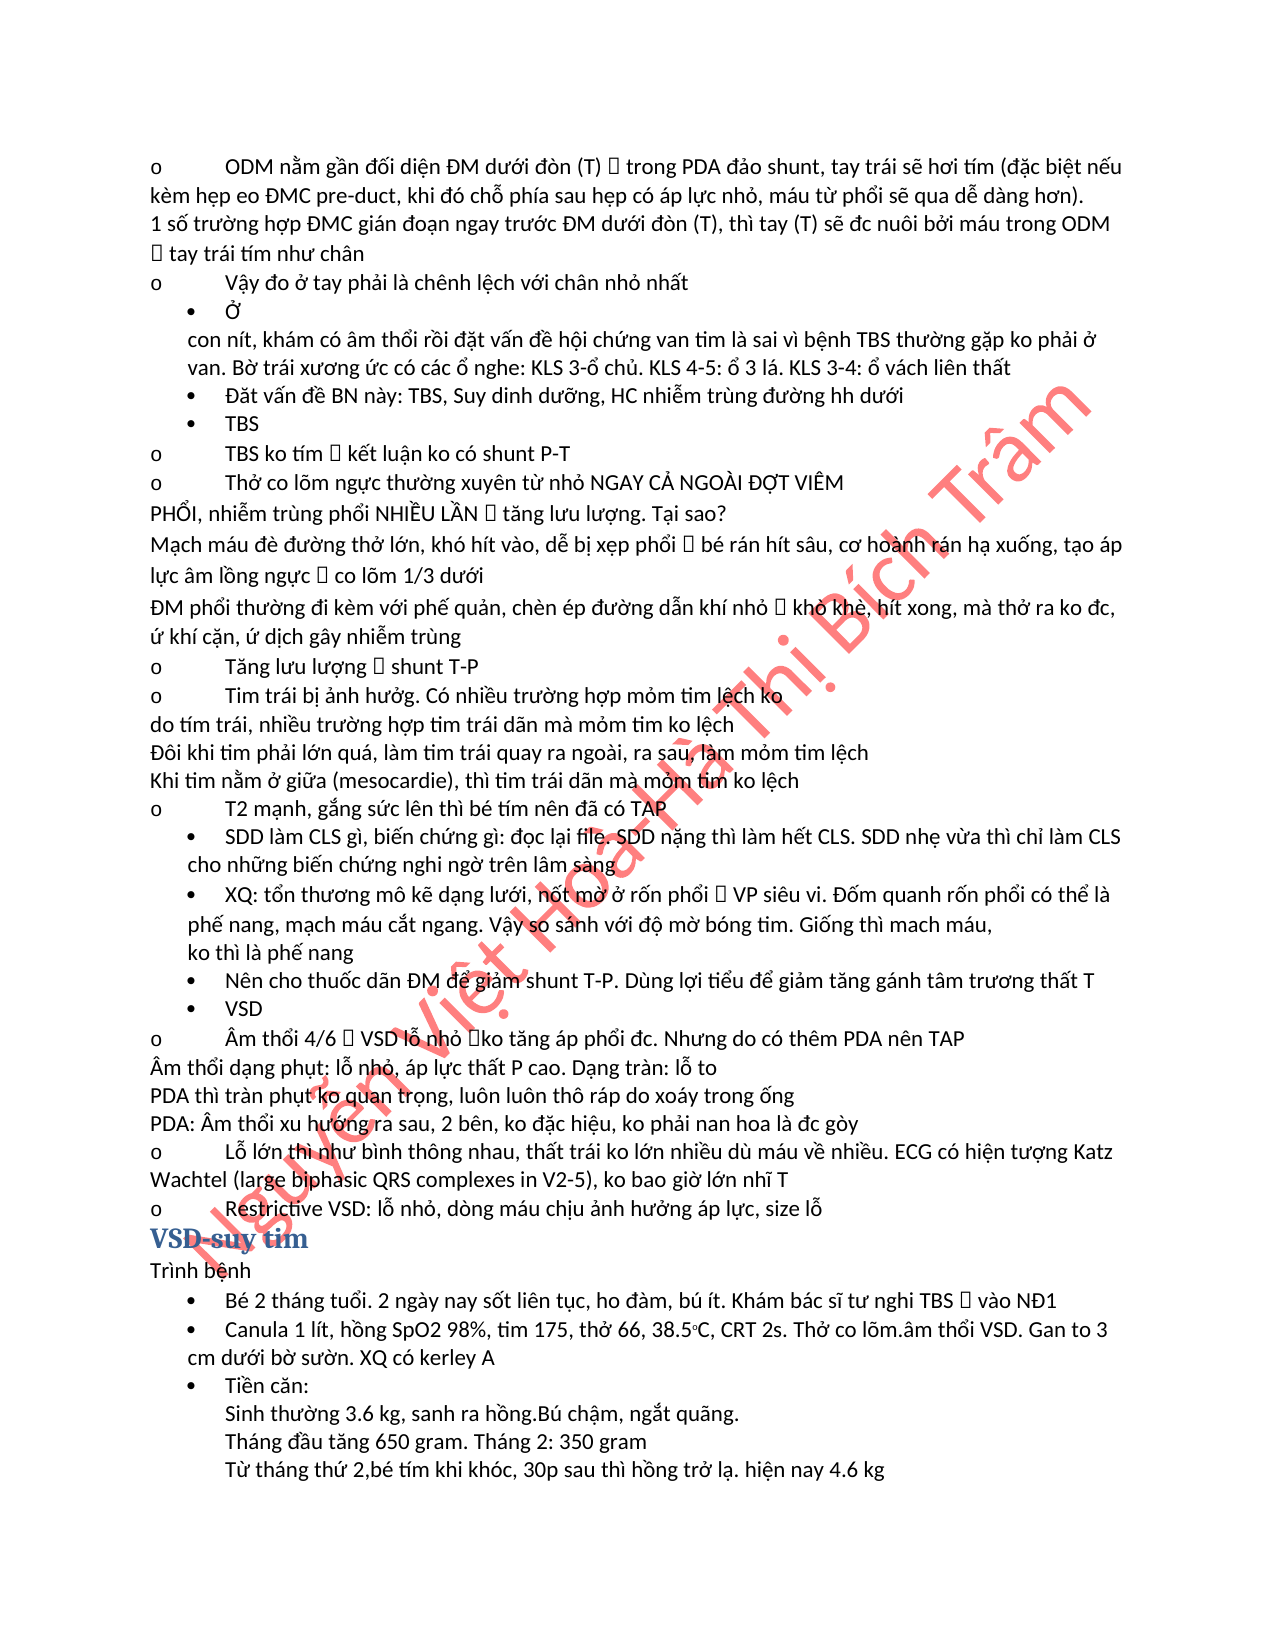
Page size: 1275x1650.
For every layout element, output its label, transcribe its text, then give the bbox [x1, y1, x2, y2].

list Lỗ lớn thì như bình thông nhau, thất trái ko lớn nhiều dù máu về nhiều. ECG có hiện tượng Katz Wachtel (large biphasic QRS complexes in V2-5), ko bao giờ lớn nhĩ T [150, 1137, 1125, 1194]
list VSD [187, 994, 1125, 1022]
list SDD làm CLS gì, biến chứng gì: đọc lại file. SDD nặng thì làm hết CLS. SDD nhẹ vừa thì chỉ làm CLS cho những biến chứng nghi ngờ trên lâm sàng [187, 822, 1125, 878]
list TBS [187, 409, 1125, 437]
text VSD-suy tim [150, 1222, 1125, 1256]
list Đăt vấn đề BN này: TBS, Suy dinh dưỡng, HC nhiễm trùng đường hh dưới [187, 381, 1125, 409]
text Sinh thường 3.6 kg, sanh ra hồng.Bú chậm, ngắt quãng. Tháng đầu tăng 650 gram. Tháng 2: 350 gram [225, 1399, 1125, 1455]
list T2 mạnh, gắng sức lên thì bé tím nên đã có TAP [150, 794, 1125, 822]
list XQ: tổn thương mô kẽ dạng lưới, nốt mờ ở rốn phổi  VP siêu vi. Đốm quanh rốn phổi có thể là phế nang, mạch máu cắt ngang. Vậy so sánh với độ mờ bóng tim. Giống thì mach máu, ko thì là phế nang [187, 878, 1125, 966]
list Thở co lõm ngực thường xuyên từ nhỏ NGAY CẢ NGOÀI ĐỢT VIÊM PHỔI, nhiễm trùng phổi NHIỀU LẦN  tăng lưu lượng. Tại sao? Mạch máu đè đường thở lớn, khó hít vào, dễ bị xẹp phổi  bé rán hít sâu, cơ hoành rán hạ xuống, tạo áp lực âm lồng ngực  co lõm 1/3 dưới ĐM phổi thường đi kèm với phế quản, chèn ép đường dẫn khí nhỏ  khò khè, hít xong, mà thở ra ko đc, ứ khí cặn, ứ dịch gây nhiễm trùng [150, 468, 1125, 650]
list ODM nằm gần đối diện ĐM dưới đòn (T)  trong PDA đảo shunt, tay trái sẽ hơi tím (đặc biệt nếu kèm hẹp eo ĐMC pre-duct, khi đó chỗ phía sau hẹp có áp lực nhỏ, máu từ phổi sẽ qua dễ dàng hơn). 1 số trường hợp ĐMC gián đoạn ngay trước ĐM dưới đòn (T), thì tay (T) sẽ đc nuôi bởi máu trong ODM  tay trái tím như chân [150, 150, 1125, 268]
list Ở con nít, khám có âm thổi rồi đặt vấn đề hội chứng van tim là sai vì bệnh TBS thường gặp ko phải ở van. Bờ trái xương ức có các ổ nghe: KLS 3-ổ chủ. KLS 4-5: ổ 3 lá. KLS 3-4: ổ vách liên thất [187, 297, 1125, 381]
list Tim trái bị ảnh hưởg. Có nhiều trường hợp mỏm tim lệch ko do tím trái, nhiều trường hợp tim trái dãn mà mỏm tim ko lệch Đôi khi tim phải lớn quá, làm tim trái quay ra ngoài, ra sau, làm mỏm tim lệch Khi tim nằm ở giữa (mesocardie), thì tim trái dãn mà mỏm tim ko lệch [150, 681, 1125, 794]
list Bé 2 tháng tuổi. 2 ngày nay sốt liên tục, ho đàm, bú ít. Khám bác sĩ tư nghi TBS  vào NĐ1 [187, 1284, 1125, 1315]
text Từ tháng thứ 2,bé tím khi khóc, 30p sau thì hồng trở lạ. hiện nay 4.6 kg [225, 1455, 1125, 1483]
list Vậy đo ở tay phải là chênh lệch với chân nhỏ nhất [150, 268, 1125, 297]
list Tăng lưu lượng  shunt T-P [150, 650, 1125, 681]
list Canula 1 lít, hồng SpO2 98%, tim 175, thở 66, 38.5oC, CRT 2s. Thở co lõm.âm thổi VSD. Gan to 3 cm dưới bờ sườn. XQ có kerley A [187, 1315, 1125, 1371]
list TBS ko tím  kết luận ko có shunt P-T [150, 437, 1125, 468]
text Trình bệnh [150, 1256, 1125, 1284]
list Restrictive VSD: lỗ nhỏ, dòng máu chịu ảnh hưởng áp lực, size lỗ [150, 1194, 1125, 1222]
list Âm thổi 4/6  VSD lỗ nhỏ ko tăng áp phổi đc. Nhưng do có thêm PDA nên TAP Âm thổi dạng phụt: lỗ nhỏ, áp lực thất P cao. Dạng tràn: lỗ to PDA thì tràn phụt ko quan trọng, luôn luôn thô ráp do xoáy trong ống PDA: Âm thổi xu hướng ra sau, 2 bên, ko đặc hiệu, ko phải nan hoa là đc gòy [150, 1022, 1125, 1137]
list Nên cho thuốc dãn ĐM để giảm shunt T-P. Dùng lợi tiểu để giảm tăng gánh tâm trương thất T [187, 966, 1125, 994]
list Tiền căn: [187, 1371, 1125, 1399]
